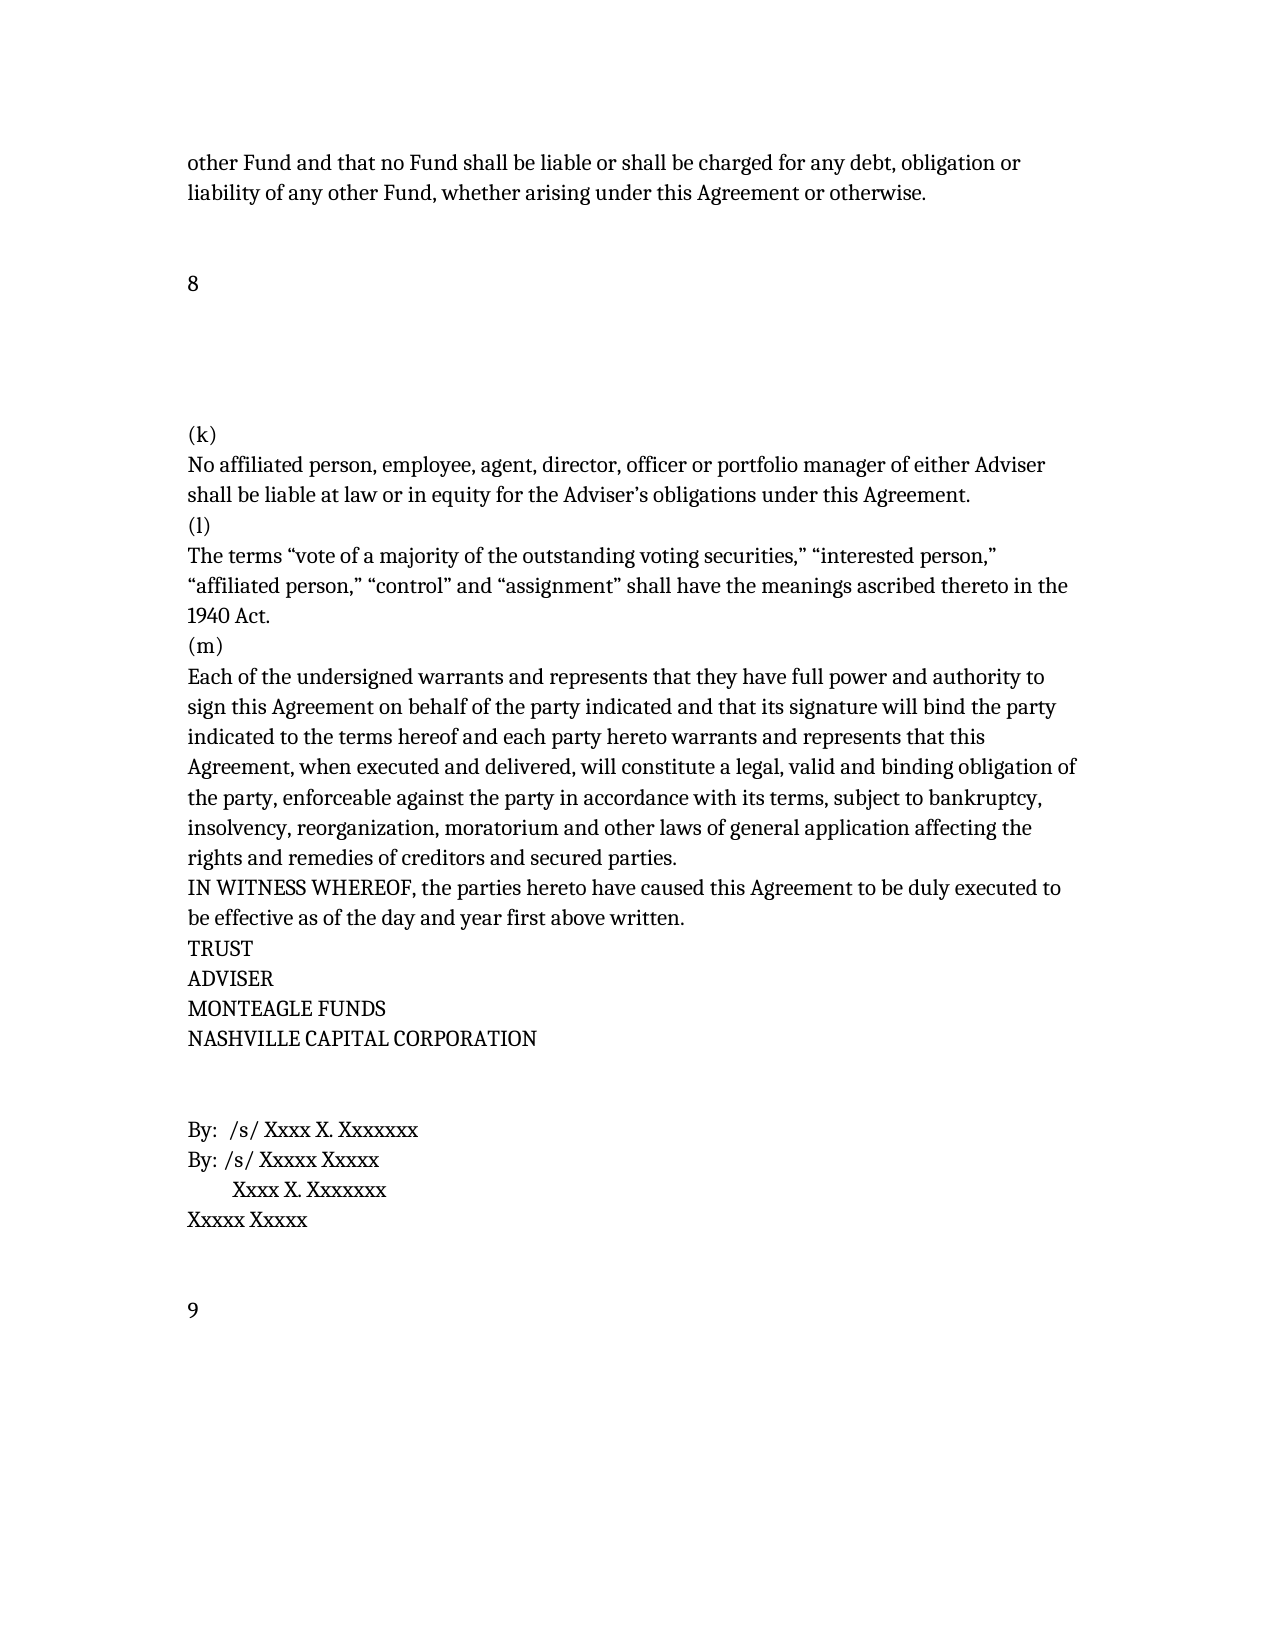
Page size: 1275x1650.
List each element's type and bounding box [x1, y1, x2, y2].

text [187, 150, 1087, 1475]
